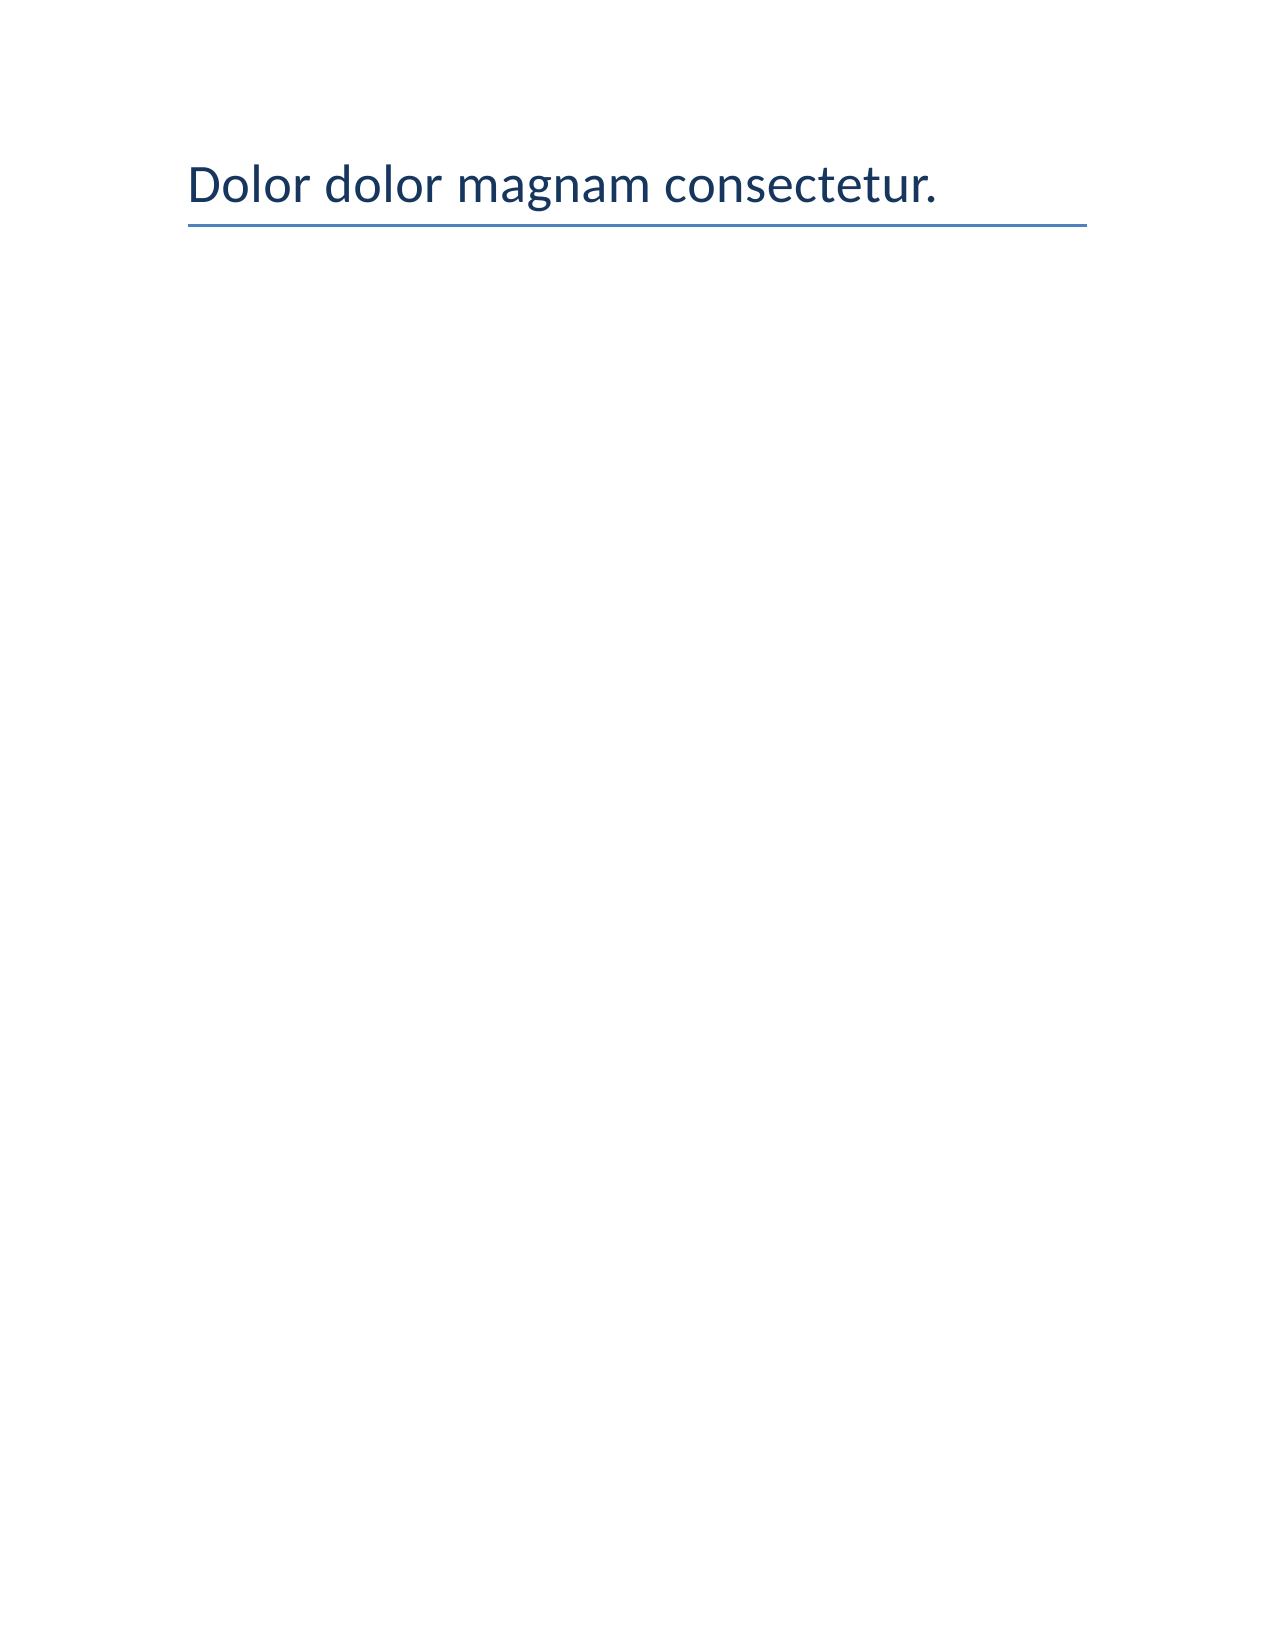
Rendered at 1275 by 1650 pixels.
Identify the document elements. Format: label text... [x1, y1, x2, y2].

title Dolor dolor magnam consectetur. [187, 150, 1087, 227]
